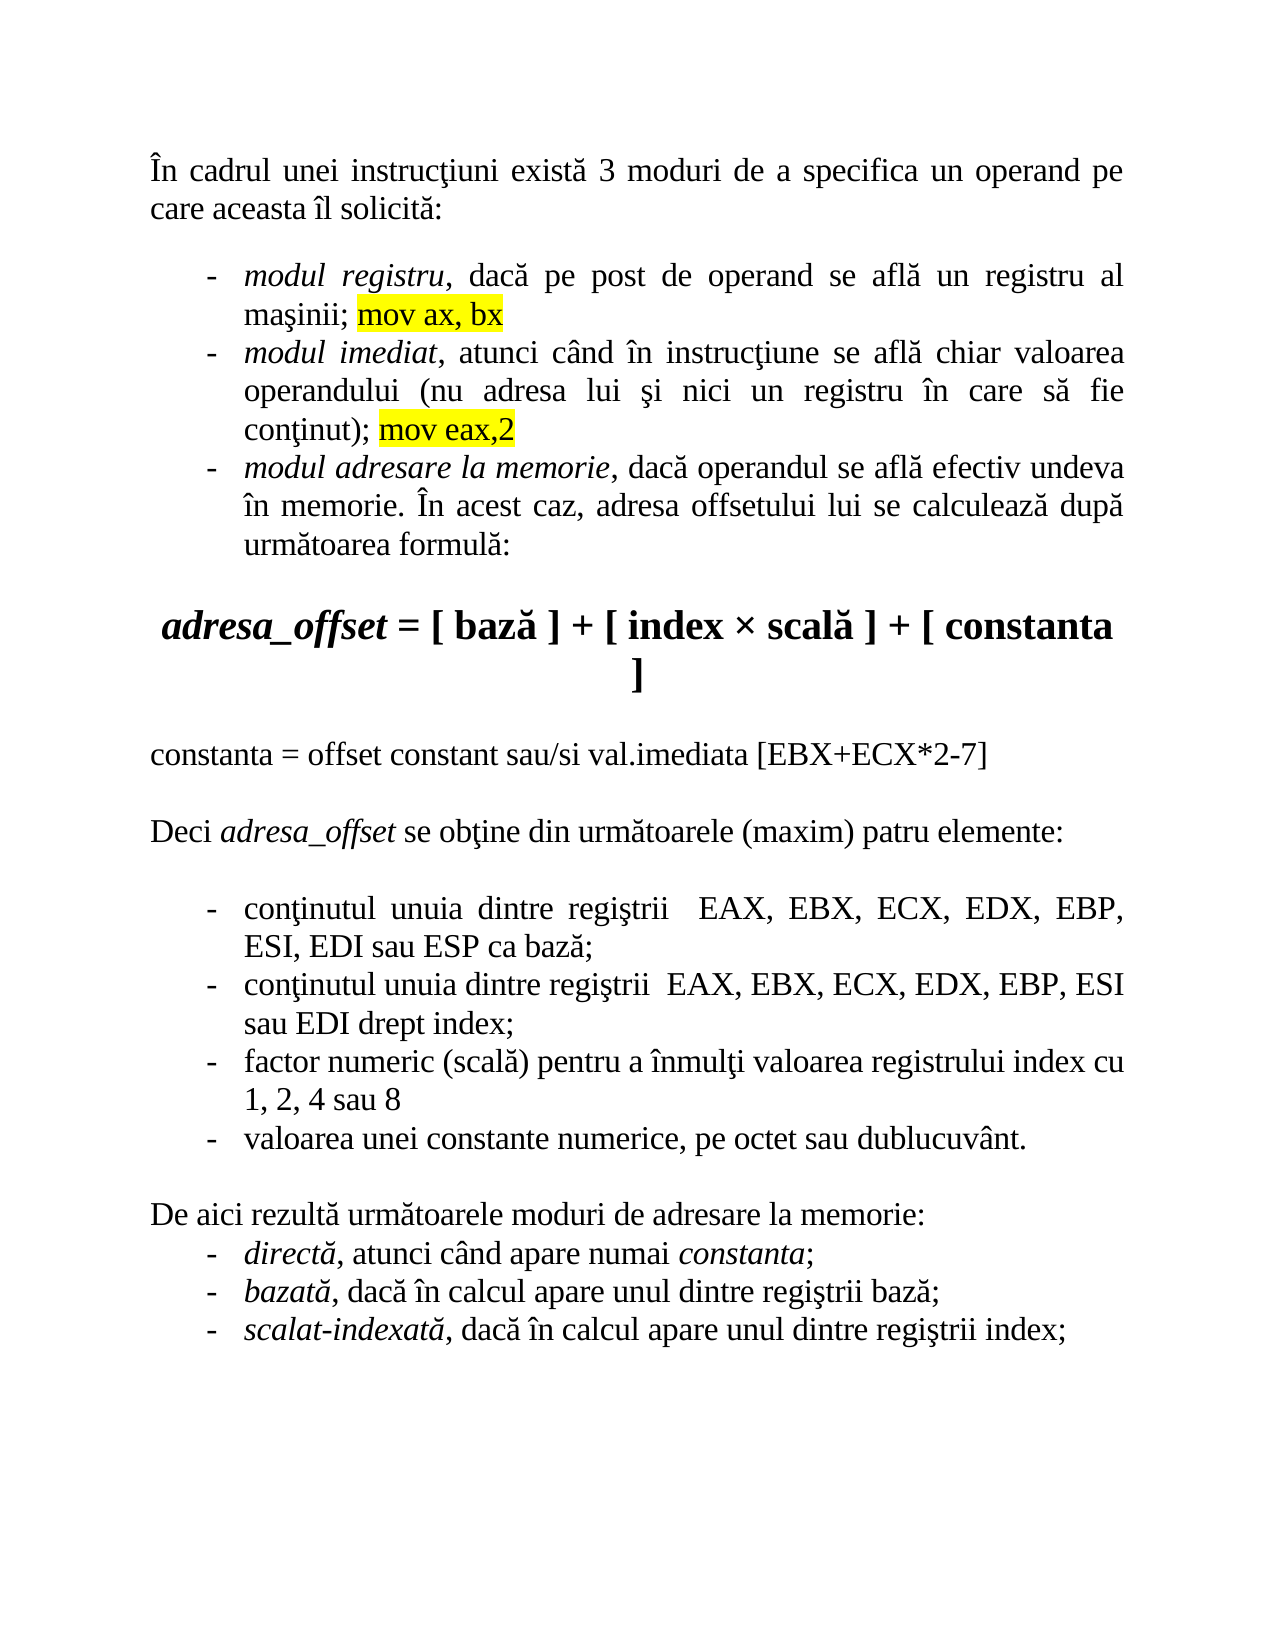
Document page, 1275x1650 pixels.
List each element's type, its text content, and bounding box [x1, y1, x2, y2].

text adresa_offset = [ bază ] + [ index × scală ] + [ constanta ] [150, 600, 1125, 696]
list conţinutul unuia dintre regiştrii EAX, EBX, ECX, EDX, EBP, ESI sau EDI drept index; [206, 964, 1125, 1041]
text constanta = offset constant sau/si val.imediata [EBX+ECX*2-7] [150, 734, 1125, 773]
list valoarea unei constante numerice, pe octet sau dublucuvânt. [206, 1118, 1125, 1156]
list modul registru, dacă pe post de operand se află un registru al maşinii; mov ax, bx [206, 255, 1125, 332]
list conţinutul unuia dintre regiştrii EAX, EBX, ECX, EDX, EBP, ESI, EDI sau ESP ca bază; [206, 888, 1125, 964]
text În cadrul unei instrucţiuni există 3 moduri de a specifica un operand pe care aceasta îl solicită: [150, 150, 1125, 227]
list scalat-indexată, dacă în calcul apare unul dintre regiştrii index; [206, 1309, 1125, 1348]
text De aici rezultă următoarele moduri de adresare la memorie: [150, 1194, 1125, 1233]
list bazată, dacă în calcul apare unul dintre regiştrii bază; [206, 1271, 1125, 1309]
list factor numeric (scală) pentru a înmulţi valoarea registrului index cu 1, 2, 4 sau 8 [206, 1041, 1125, 1118]
list directă, atunci când apare numai constanta; [206, 1233, 1125, 1271]
list modul adresare la memorie, dacă operandul se află efectiv undeva în memorie. În acest caz, adresa offsetului lui se calculează după următoarea formulă: [206, 447, 1125, 562]
text Deci adresa_offset se obţine din următoarele (maxim) patru elemente: [150, 811, 1125, 849]
list modul imediat, atunci când în instrucţiune se află chiar valoarea operandului (nu adresa lui şi nici un registru în care să fie conţinut); mov eax,2 [206, 332, 1125, 447]
